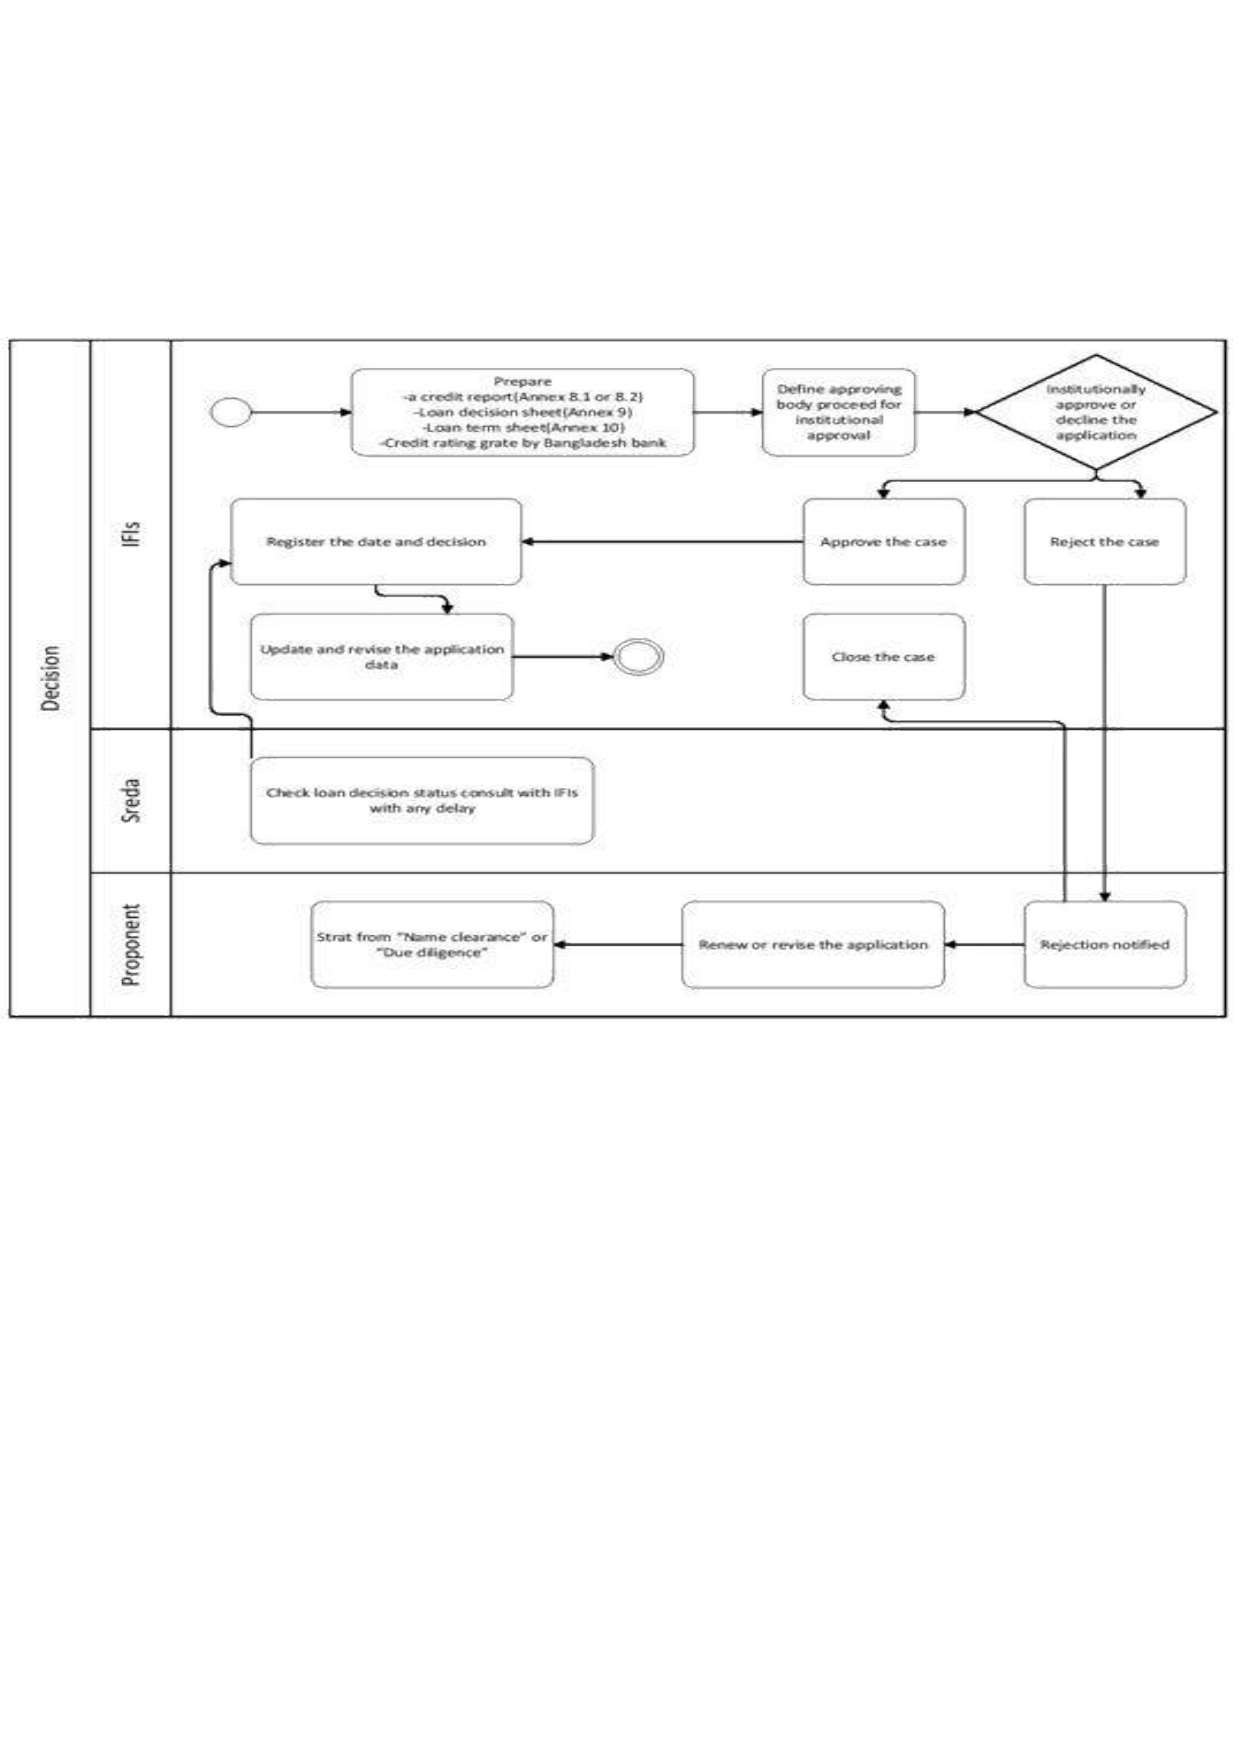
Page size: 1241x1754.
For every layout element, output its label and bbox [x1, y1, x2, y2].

picture [0, 337, 1241, 1029]
